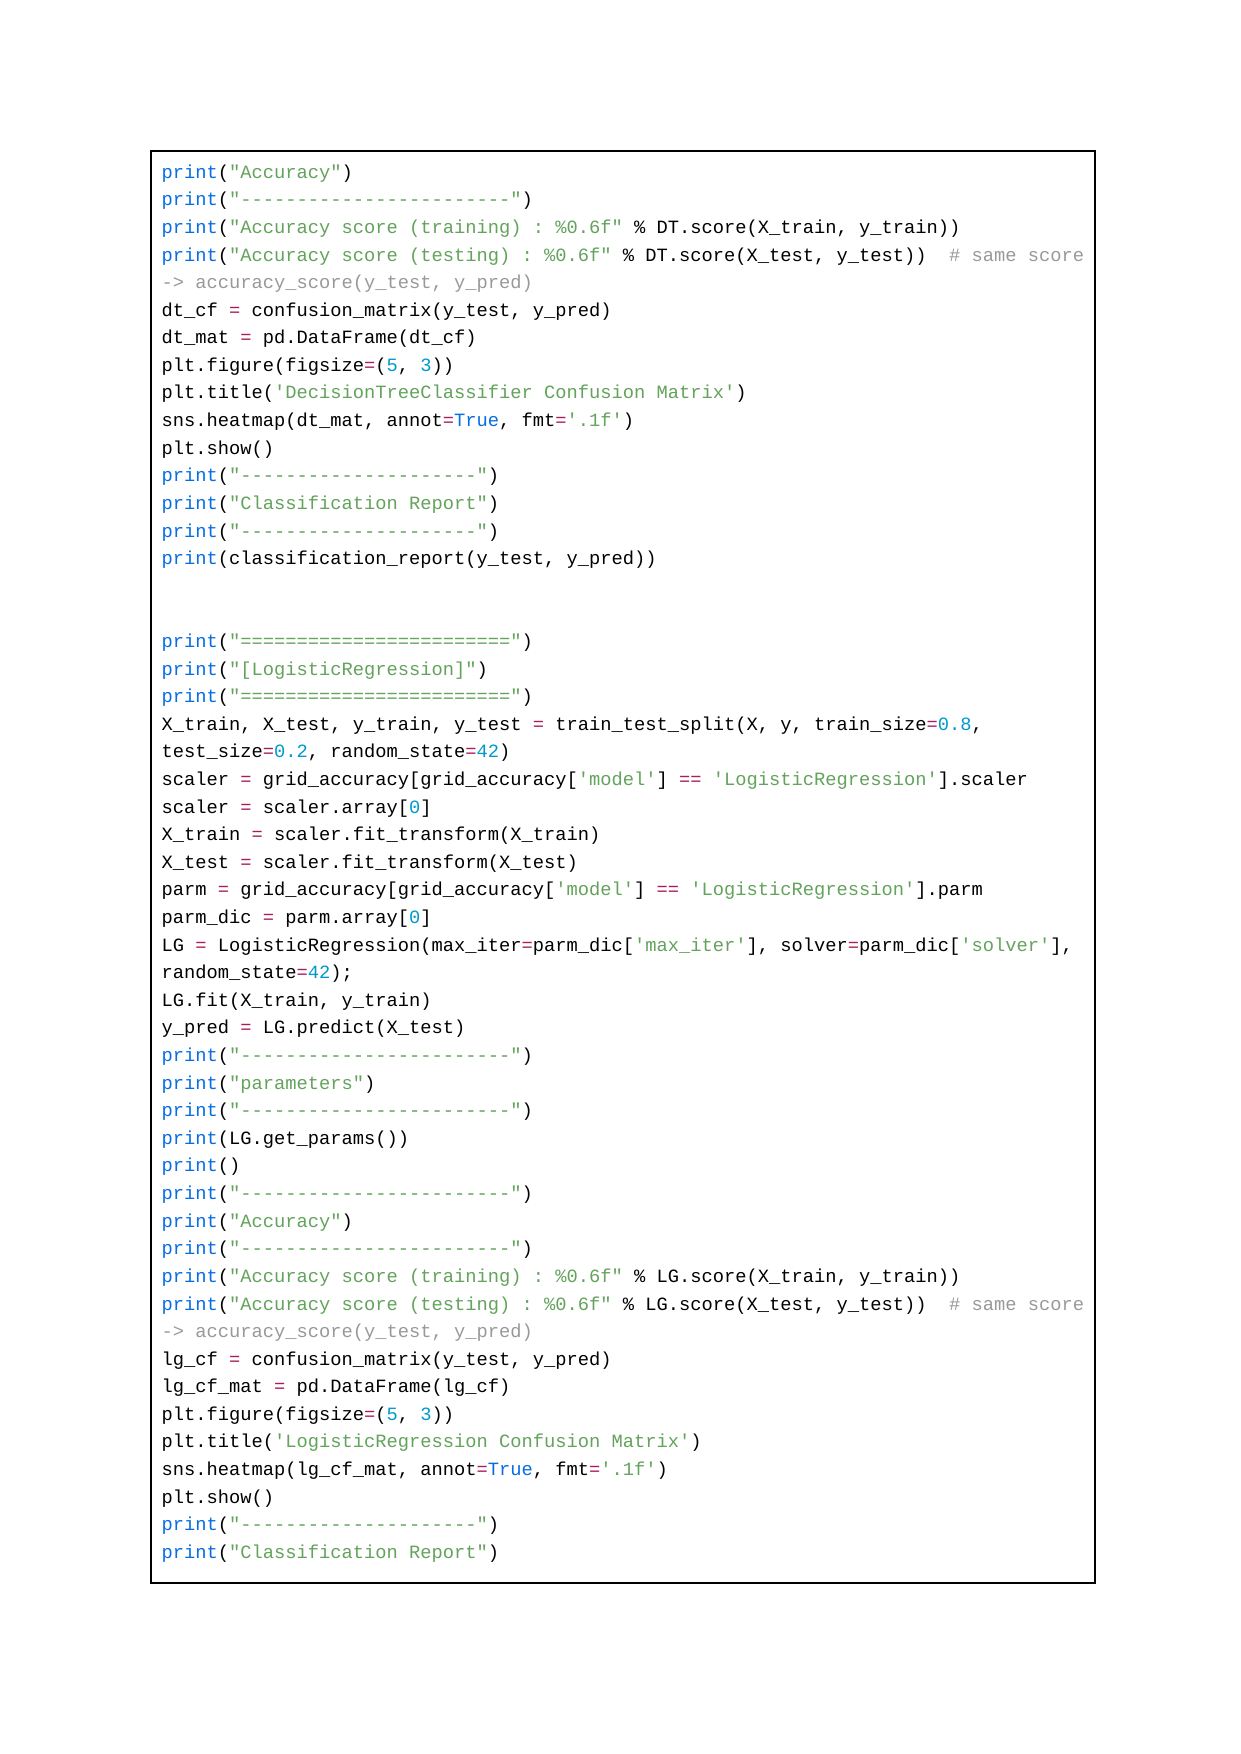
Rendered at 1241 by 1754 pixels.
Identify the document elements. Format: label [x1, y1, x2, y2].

table_cell [152, 152, 1094, 1582]
